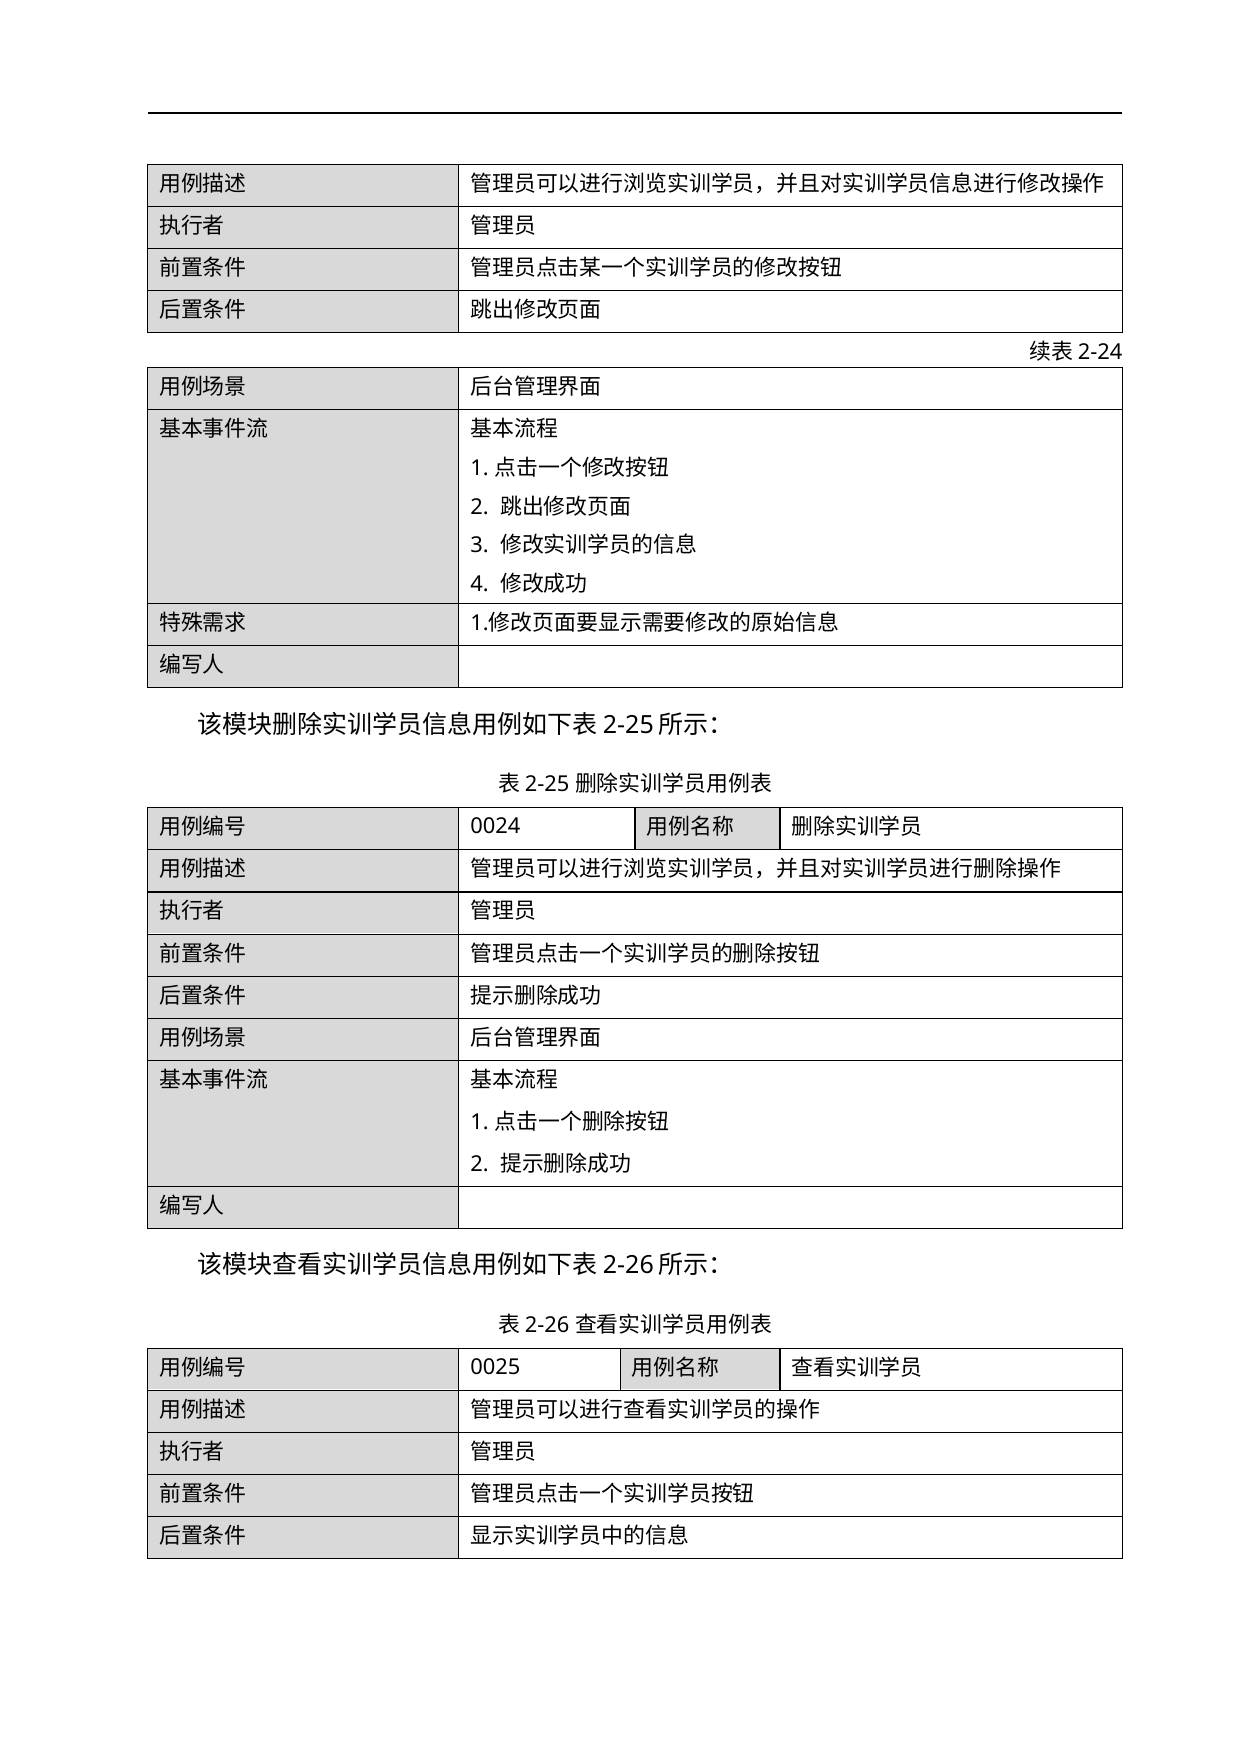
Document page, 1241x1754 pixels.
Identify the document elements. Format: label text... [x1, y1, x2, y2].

table_cell 执行者 [148, 207, 458, 248]
text 续表2-24 [148, 333, 1122, 367]
text 表2-26 查看实训学员用例表 [148, 1306, 1122, 1339]
table_header 查看实训学员 [781, 1349, 1122, 1389]
table_cell 前置条件 [148, 1475, 458, 1516]
table_header 后台管理界面 [459, 368, 1122, 409]
table_cell 管理员 [459, 893, 1122, 933]
table_cell 管理员可以进行浏览实训学员，并且对实训学员信息进行修改操作 [459, 165, 1122, 206]
table_header 0025 [459, 1349, 620, 1389]
table_cell [459, 1187, 1122, 1228]
table_cell 后置条件 [148, 977, 458, 1018]
table_header 用例编号 [148, 1349, 458, 1389]
text 表2-25 删除实训学员用例表 [148, 765, 1122, 799]
table_cell 执行者 [148, 1433, 458, 1474]
table_header 0024 [459, 808, 634, 849]
table_cell [459, 646, 1122, 687]
table_cell 前置条件 [148, 935, 458, 976]
table_header 用例编号 [148, 808, 458, 849]
table_cell 管理员 [459, 207, 1122, 248]
table_cell 管理员可以进行浏览实训学员，并且对实训学员进行删除操作 [459, 850, 1122, 891]
table_cell 基本流程 1. 点击一个删除按钮 2. 提示删除成功 [459, 1061, 1122, 1186]
table_cell 用例场景 [148, 1019, 458, 1060]
table_cell 管理员点击某一个实训学员的修改按钮 [459, 249, 1122, 290]
table_cell 后台管理界面 [459, 1019, 1122, 1060]
table_cell 提示删除成功 [459, 977, 1122, 1018]
table_cell 1.修改页面要显示需要修改的原始信息 [459, 604, 1122, 645]
table_cell 前置条件 [148, 249, 458, 290]
text 该模块删除实训学员信息用例如下表2-25所示： [148, 688, 1122, 756]
text 该模块查看实训学员信息用例如下表2-26所示： [148, 1229, 1122, 1297]
table_cell 编写人 [148, 1187, 458, 1228]
table_cell 管理员点击一个实训学员的删除按钮 [459, 935, 1122, 976]
table_cell 用例描述 [148, 1391, 458, 1432]
table_cell 基本流程 1. 点击一个修改按钮 2. 跳出修改页面 3. 修改实训学员的信息 4. 修改成功 [459, 410, 1122, 603]
table_header 删除实训学员 [781, 808, 1122, 849]
table_cell 管理员 [459, 1433, 1122, 1474]
table_cell 跳出修改页面 [459, 291, 1122, 332]
table_cell 管理员可以进行查看实训学员的操作 [459, 1391, 1122, 1432]
table_cell 基本事件流 [148, 1061, 458, 1186]
table_cell 编写人 [148, 646, 458, 687]
table_cell 后置条件 [148, 1517, 458, 1558]
table_header 用例名称 [636, 808, 779, 849]
table_cell 后置条件 [148, 291, 458, 332]
table_cell 用例描述 [148, 165, 458, 206]
table_cell 基本事件流 [148, 410, 458, 603]
table_header 用例名称 [621, 1349, 779, 1389]
table_cell 显示实训学员中的信息 [459, 1517, 1122, 1558]
table_cell 管理员点击一个实训学员按钮 [459, 1475, 1122, 1516]
table_header 用例场景 [148, 368, 458, 409]
table_cell 用例描述 [148, 850, 458, 891]
table_cell 执行者 [148, 893, 458, 933]
table_cell 特殊需求 [148, 604, 458, 645]
